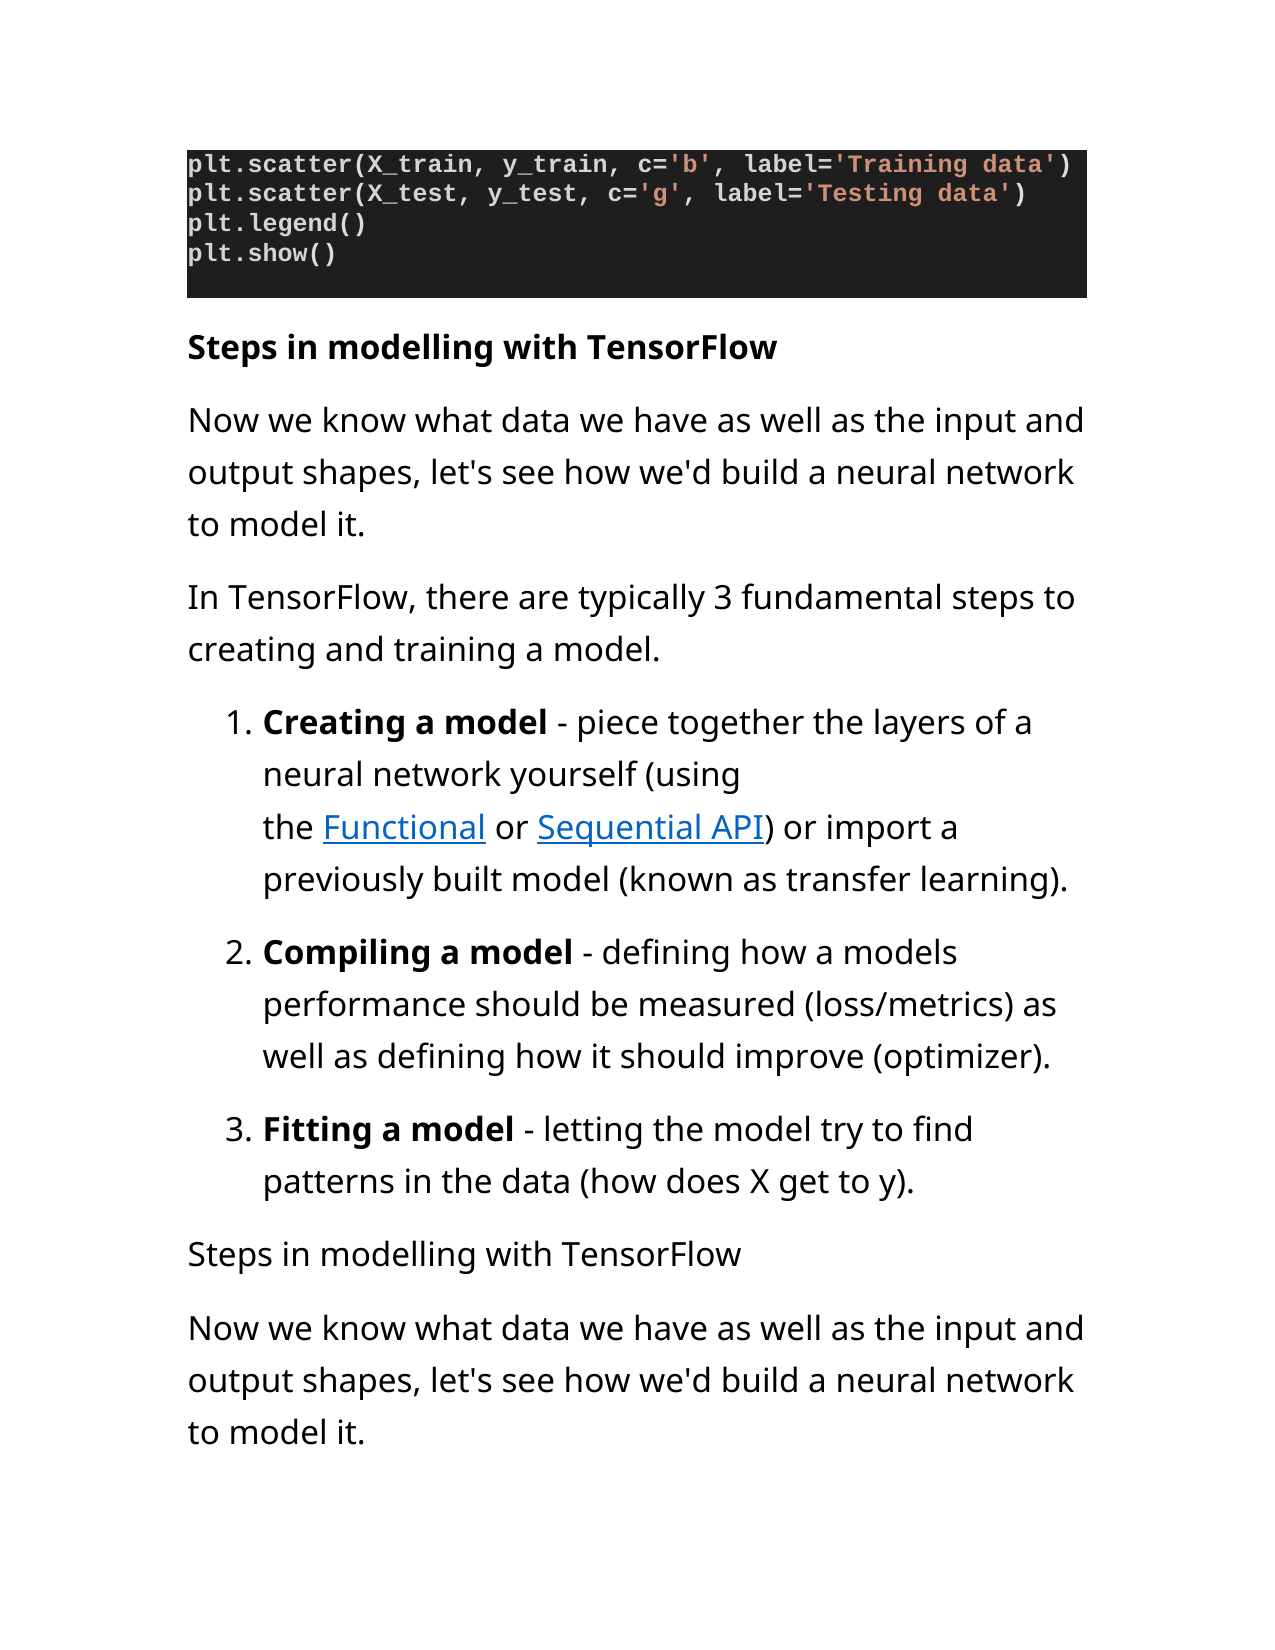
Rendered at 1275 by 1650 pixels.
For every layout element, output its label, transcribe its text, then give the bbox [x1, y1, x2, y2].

text plt.legend() [187, 209, 1087, 239]
text Steps in modelling with TensorFlow [187, 1231, 1087, 1277]
text plt.scatter(X_test, y_test, c='g', label='Testing data') [187, 180, 1087, 209]
list Compiling a model - defining how a models performance should be measured (loss/metrics) as well as defining how it should improve (optimizer). [225, 929, 1087, 1078]
text plt.scatter(X_train, y_train, c='b', label='Training data') [187, 150, 1087, 180]
text Now we know what data we have as well as the input and output shapes, let's see how we'd build a neural network to model it. [187, 396, 1087, 546]
text In TensorFlow, there are typically 3 fundamental steps to creating and training a model. [187, 574, 1087, 671]
text Now we know what data we have as well as the input and output shapes, let's see how we'd build a neural network to model it. [187, 1304, 1087, 1454]
text Steps in modelling with TensorFlow [187, 323, 1087, 369]
text plt.show() [187, 239, 1087, 269]
list Creating a model - piece together the layers of a neural network yourself (using the Functional or Sequential API) or import a previously built model (known as transfer learning). [225, 699, 1087, 901]
list Fitting a model - letting the model try to find patterns in the data (how does X get to y). [225, 1106, 1087, 1204]
